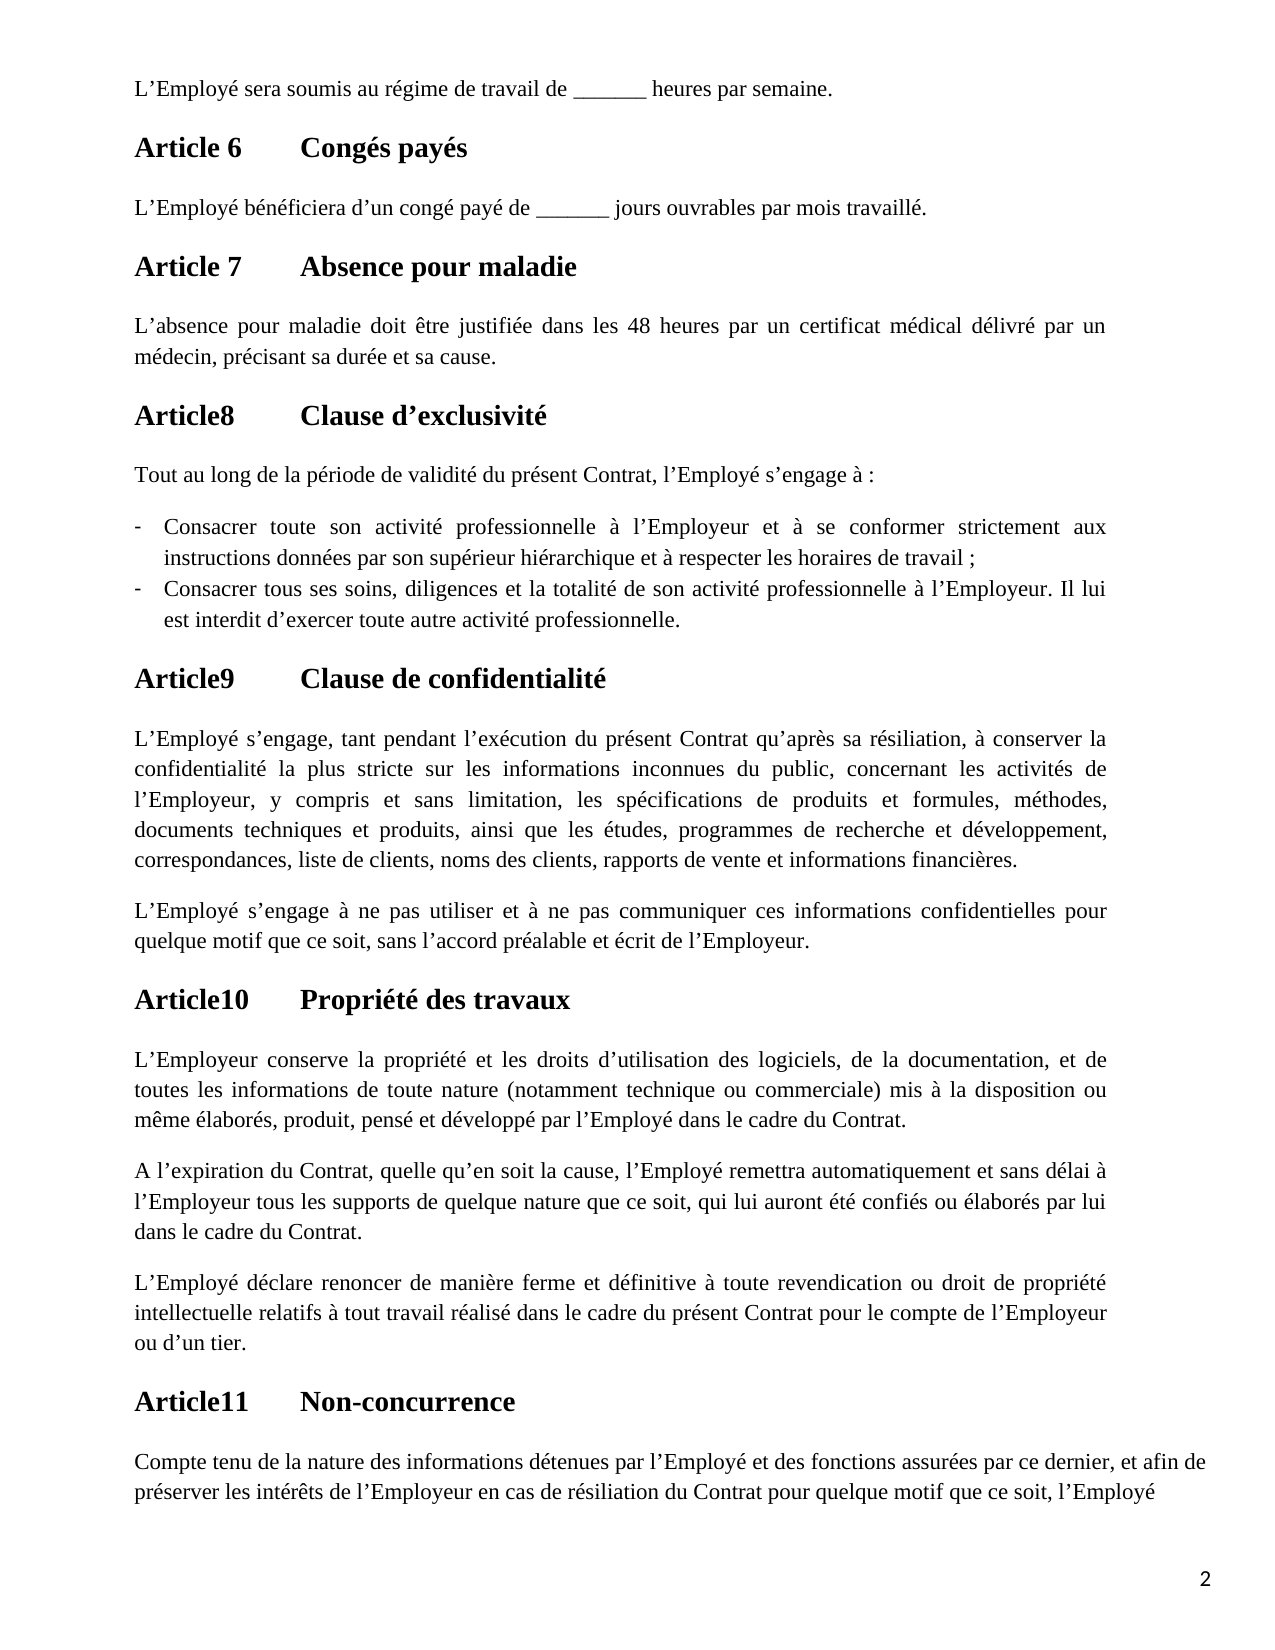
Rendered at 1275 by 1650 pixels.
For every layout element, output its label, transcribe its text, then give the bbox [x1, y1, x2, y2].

list Consacrer tous ses soins, diligences et la totalité de son activité professionnelle à l’Employeur. Il lui est interdit d’exercer toute autre activité professionnelle. [134, 574, 1109, 633]
text L’Employé s’engage à ne pas utiliser et à ne pas communiquer ces informations confidentielles pour quelque motif que ce soit, sans l’accord préalable et écrit de l’Employeur. [134, 897, 1109, 954]
subtitle Article9 Clause de confidentialité [134, 662, 1211, 695]
subtitle Congés payés [134, 130, 1211, 164]
text L’Employé s’engage, tant pendant l’exécution du présent Contrat qu’après sa résiliation, à conserver la confidentialité la plus stricte sur les informations inconnues du public, concernant les activités de l’Employeur, y compris et sans limitation, les spécifications de produits et formules, méthodes, documents techniques et produits, ainsi que les études, programmes de recherche et développement, correspondances, liste de clients, noms des clients, rapports de vente et informations financières. [134, 725, 1109, 872]
text L’Employé déclare renoncer de manière ferme et définitive à toute revendication ou droit de propriété intellectuelle relatifs à tout travail réalisé dans le cadre du présent Contrat pour le compte de l’Employeur ou d’un tier. [134, 1269, 1109, 1356]
text L’Employé bénéficiera d’un congé payé de _______ jours ouvrables par mois travaillé. [134, 194, 1109, 220]
text L’Employeur conserve la propriété et les droits d’utilisation des logiciels, de la documentation, et de toutes les informations de toute nature (notamment technique ou commerciale) mis à la disposition ou même élaborés, produit, pensé et développé par l’Employé dans le cadre du Contrat. [134, 1046, 1109, 1133]
subtitle Article11 Non-concurrence [134, 1384, 1211, 1418]
subtitle Article8 Clause d’exclusivité [134, 398, 1211, 431]
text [134, 1448, 1211, 1505]
list Consacrer toute son activité professionnelle à l’Employeur et à se conformer strictement aux instructions données par son supérieur hiérarchique et à respecter les horaires de travail ; [134, 512, 1109, 571]
subtitle Absence pour maladie [134, 249, 1211, 282]
subtitle Article10 Propriété des travaux [134, 982, 1211, 1016]
text L’absence pour maladie doit être justifiée dans les 48 heures par un certificat médical délivré par un médecin, précisant sa durée et sa cause. [134, 312, 1109, 369]
text L’Employé sera soumis au régime de travail de _______ heures par semaine. [134, 75, 1109, 101]
text A l’expiration du Contrat, quelle qu’en soit la cause, l’Employé remettra automatiquement et sans délai à l’Employeur tous les supports de quelque nature que ce soit, qui lui auront été confiés ou élaborés par lui dans le cadre du Contrat. [134, 1157, 1109, 1244]
text Tout au long de la période de validité du présent Contrat, l’Employé s’engage à : [134, 461, 1109, 488]
